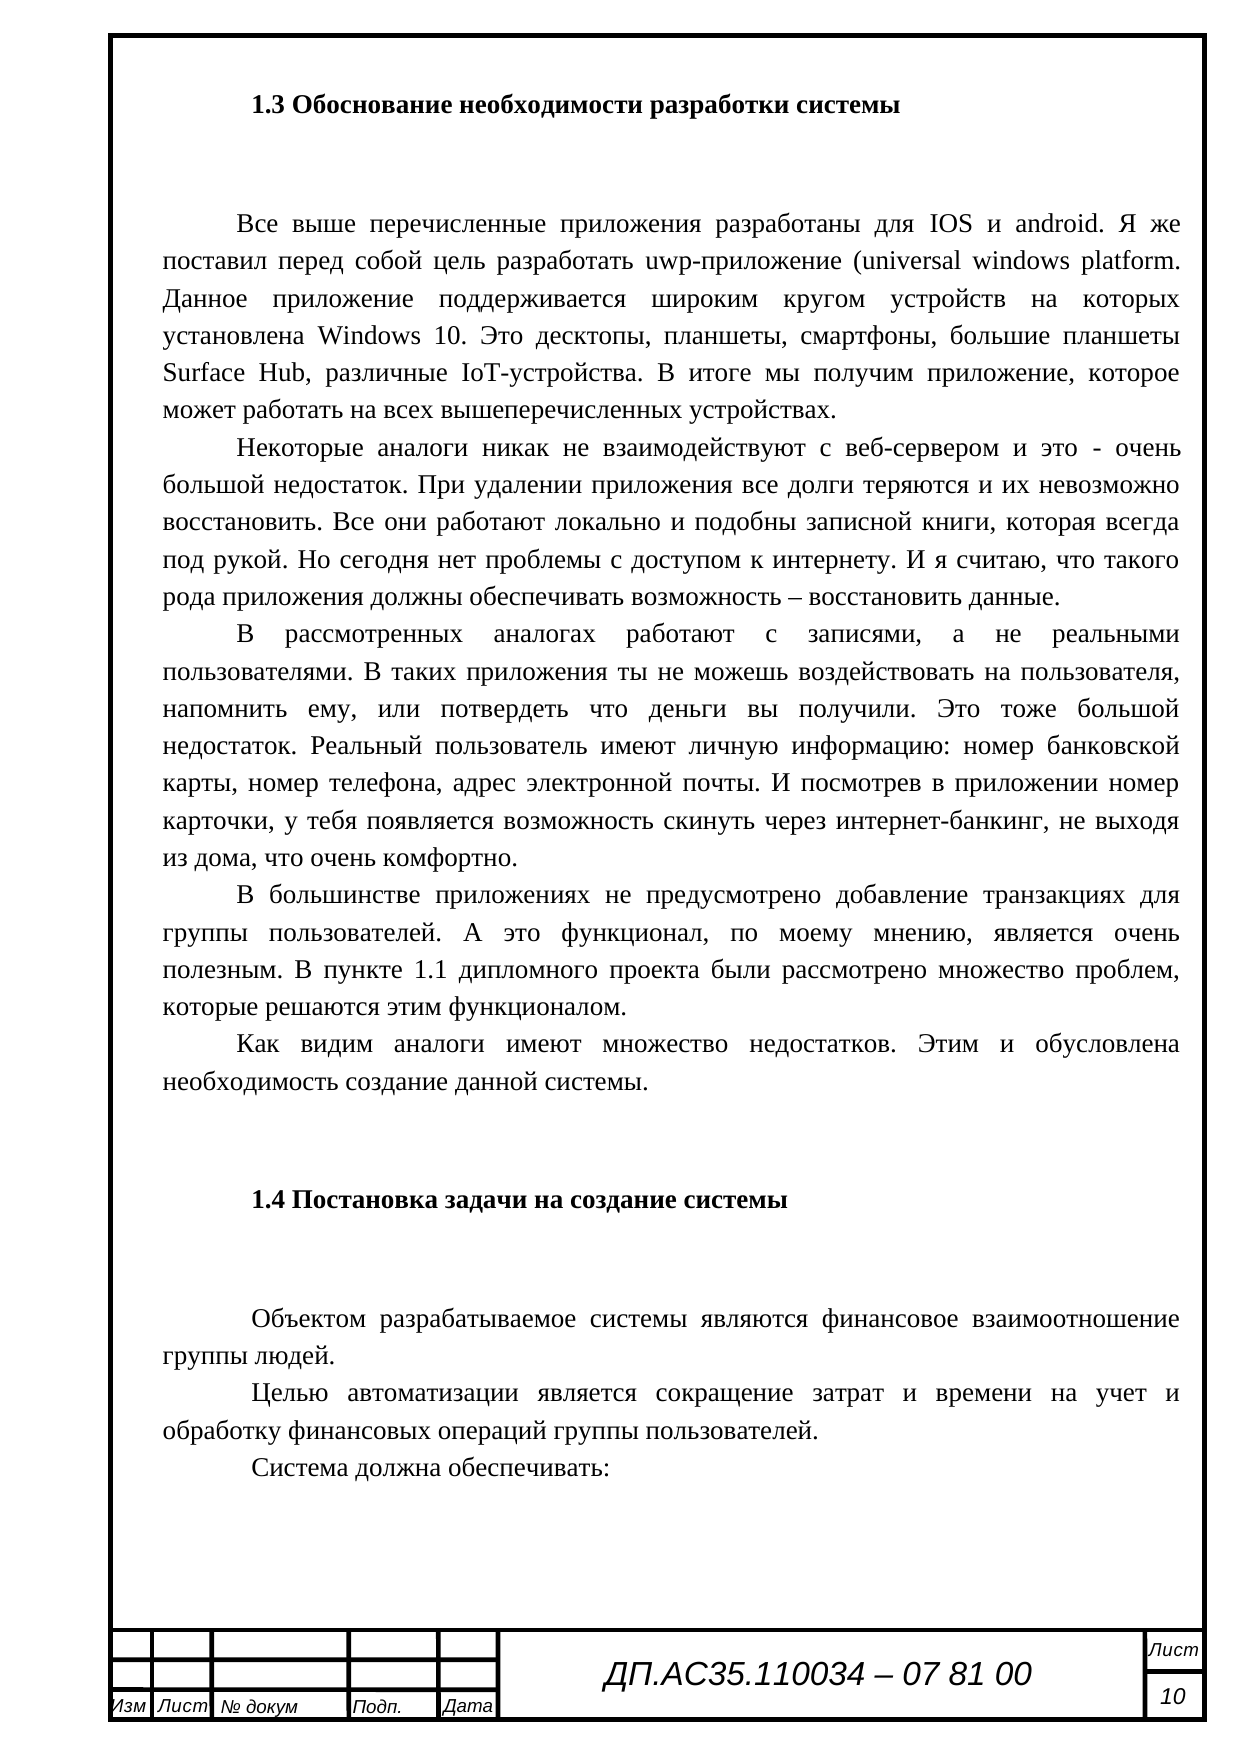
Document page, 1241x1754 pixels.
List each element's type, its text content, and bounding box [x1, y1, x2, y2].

text Система должна обеспечивать: [162, 1451, 1181, 1482]
text Все выше перечисленные приложения разработаны для IOS и android. Я же поставил перед собой цель разработать uwp-приложение (universal windows platform. Данное приложение поддерживается широким кругом устройств на которых установлена Windows 10. Это десктопы, планшеты, смартфоны, большие планшеты Surface Hub, различные IoT-устройства. В итоге мы получим приложение, которое может работать на всех вышеперечисленных устройствах. [162, 207, 1181, 425]
text Целью автоматизации является сокращение затрат и времени на учет и обработку финансовых операций группы пользователей. [162, 1377, 1181, 1445]
text Как видим аналоги имеют множество недостатков. Этим и обусловлена необходимость создание данной системы. [162, 1028, 1181, 1096]
subtitle 1.3 Обоснование необходимости разработки системы [162, 89, 1181, 120]
text Объектом разрабатываемое системы являются финансовое взаимоотношение группы людей. [162, 1302, 1181, 1370]
text В большинстве приложениях не предусмотрено добавление транзакциях для группы пользователей. А это функционал, по моему мнению, является очень полезным. В пункте 1.1 дипломного проекта были рассмотрено множество проблем, которые решаются этим функционалом. [162, 878, 1181, 1021]
text Некоторые аналоги никак не взаимодействуют с веб-сервером и это - очень большой недостаток. При удалении приложения все долги теряются и их невозможно восстановить. Все они работают локально и подобны записной книги, которая всегда под рукой. Но сегодня нет проблемы с доступом к интернету. И я считаю, что такого рода приложения должны обеспечивать возможность – восстановить данные. [162, 431, 1181, 611]
text В рассмотренных аналогах работают с записями, а не реальными пользователями. В таких приложения ты не можешь воздействовать на пользователя, напомнить ему, или потвердеть что деньги вы получили. Это тоже большой недостаток. Реальный пользователь имеют личную информацию: номер банковской карты, номер телефона, адрес электронной почты. И посмотрев в приложении номер карточки, у тебя появляется возможность скинуть через интернет-банкинг, не выходя из дома, что очень комфортно. [162, 617, 1181, 872]
subtitle 1.4 Постановка задачи на создание системы [162, 1183, 1181, 1214]
